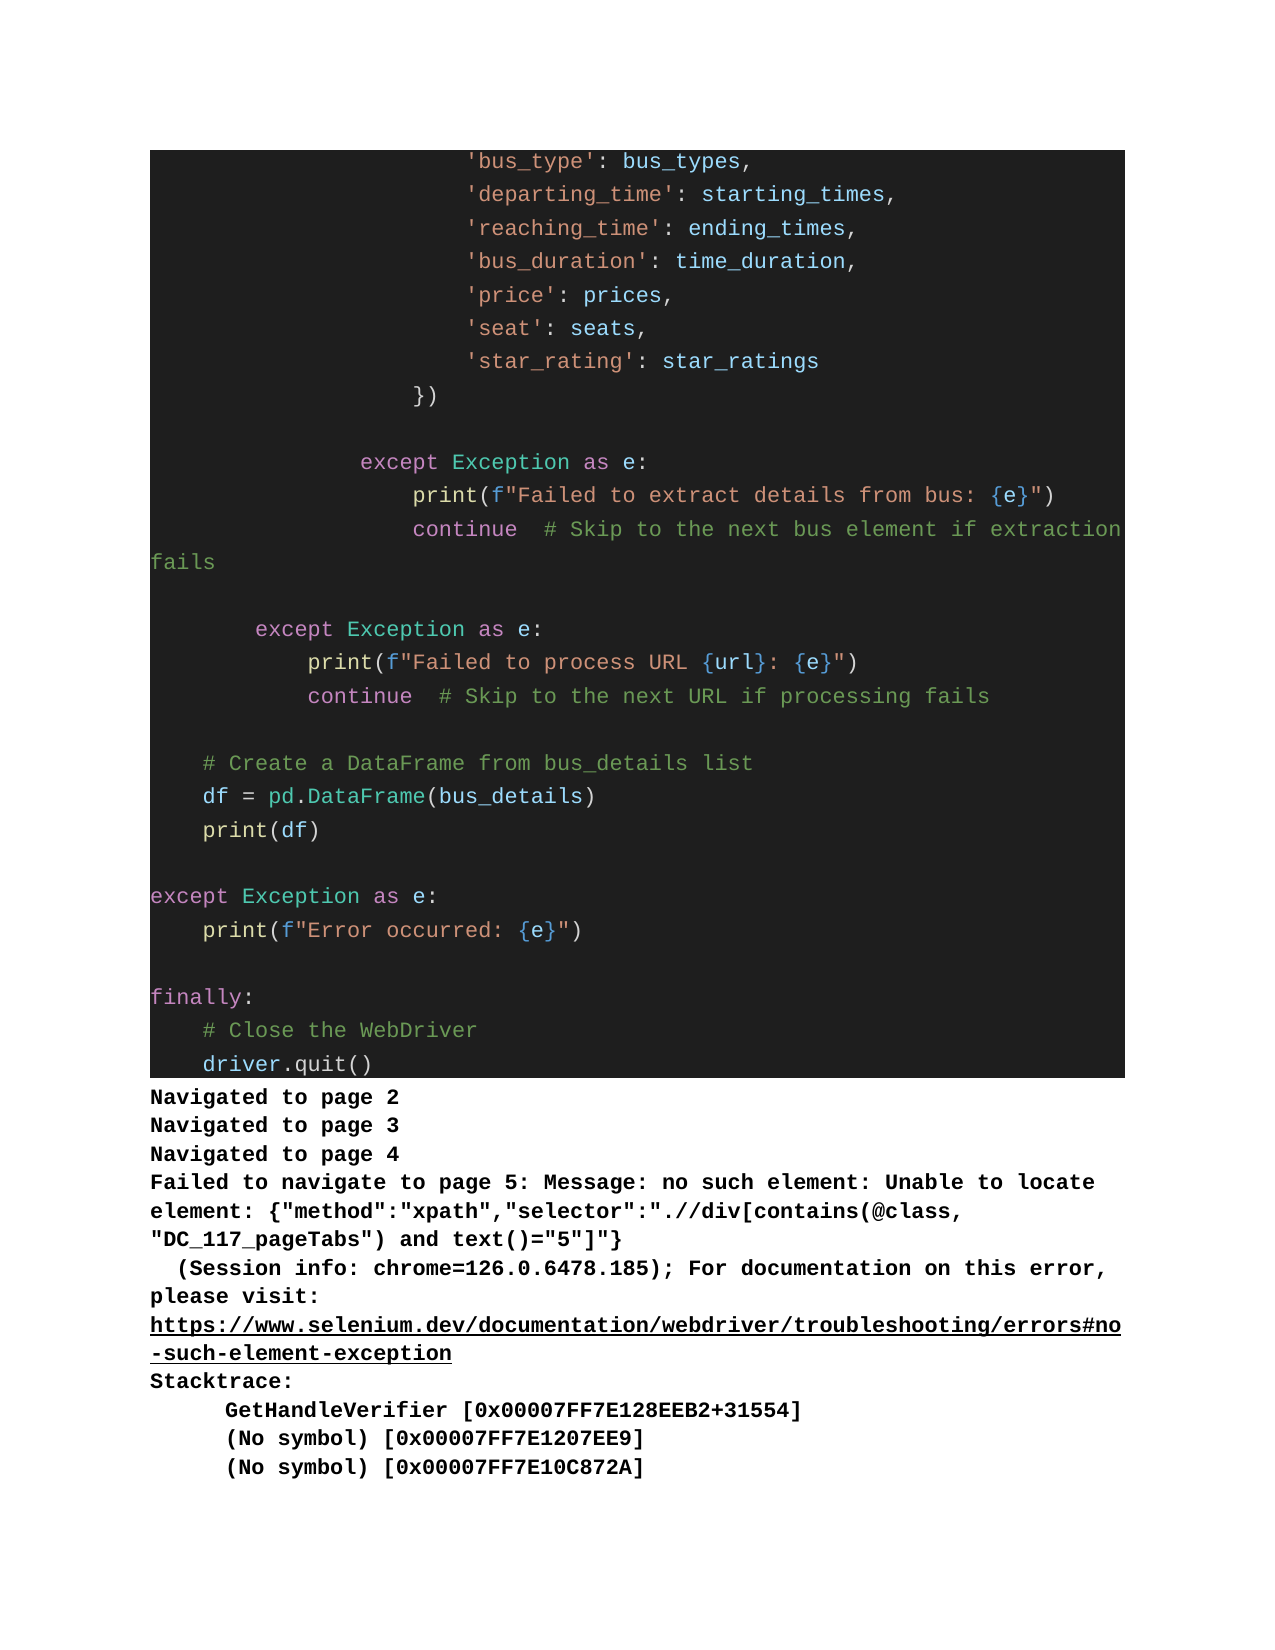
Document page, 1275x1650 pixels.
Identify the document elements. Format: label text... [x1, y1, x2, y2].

text (No symbol) [0x00007FF7E10C872A] [150, 1456, 1125, 1481]
text 'departing_time': starting_times, [150, 183, 1125, 208]
text # Close the WebDriver [150, 1019, 1125, 1044]
text Stacktrace: [150, 1371, 1125, 1395]
text }) [150, 384, 1125, 409]
text driver.quit() [150, 1053, 1125, 1078]
text print(f"Error occurred: {e}") [150, 919, 1125, 944]
text Navigated to page 3 [150, 1115, 1125, 1139]
text print(df) [150, 819, 1125, 843]
text (No symbol) [0x00007FF7E1207EE9] [150, 1427, 1125, 1452]
text Navigated to page 2 [150, 1086, 1125, 1111]
text 'bus_duration': time_duration, [150, 250, 1125, 275]
text (Session info: chrome=126.0.6478.185); For documentation on this error, please visit: https://www.selenium.dev/documentation/webdriver/troubleshooting/errors#no-such-element-exception [150, 1257, 1125, 1367]
text except Exception as e: [150, 618, 1125, 643]
text 'reaching_time': ending_times, [150, 217, 1125, 242]
text finally: [150, 986, 1125, 1011]
text Failed to navigate to page 5: Message: no such element: Unable to locate element: {"method":"xpath","selector":".//div[contains(@class, "DC_117_pageTabs") and text()="5"]"} [150, 1172, 1125, 1253]
text 'price': prices, [150, 284, 1125, 308]
text Navigated to page 4 [150, 1143, 1125, 1168]
text continue # Skip to the next URL if processing fails [150, 685, 1125, 710]
text print(f"Failed to extract details from bus: {e}") [150, 484, 1125, 509]
text GetHandleVerifier [0x00007FF7E128EEB2+31554] [150, 1399, 1125, 1424]
text 'star_rating': star_ratings [150, 351, 1125, 375]
text except Exception as e: [150, 886, 1125, 910]
text # Create a DataFrame from bus_details list [150, 752, 1125, 777]
text continue # Skip to the next bus element if extraction fails [150, 518, 1125, 576]
text 'bus_type': bus_types, [150, 150, 1125, 175]
text print(f"Failed to process URL {url}: {e}") [150, 652, 1125, 676]
text except Exception as e: [150, 451, 1125, 476]
text df = pd.DataFrame(bus_details) [150, 785, 1125, 810]
text 'seat': seats, [150, 317, 1125, 342]
